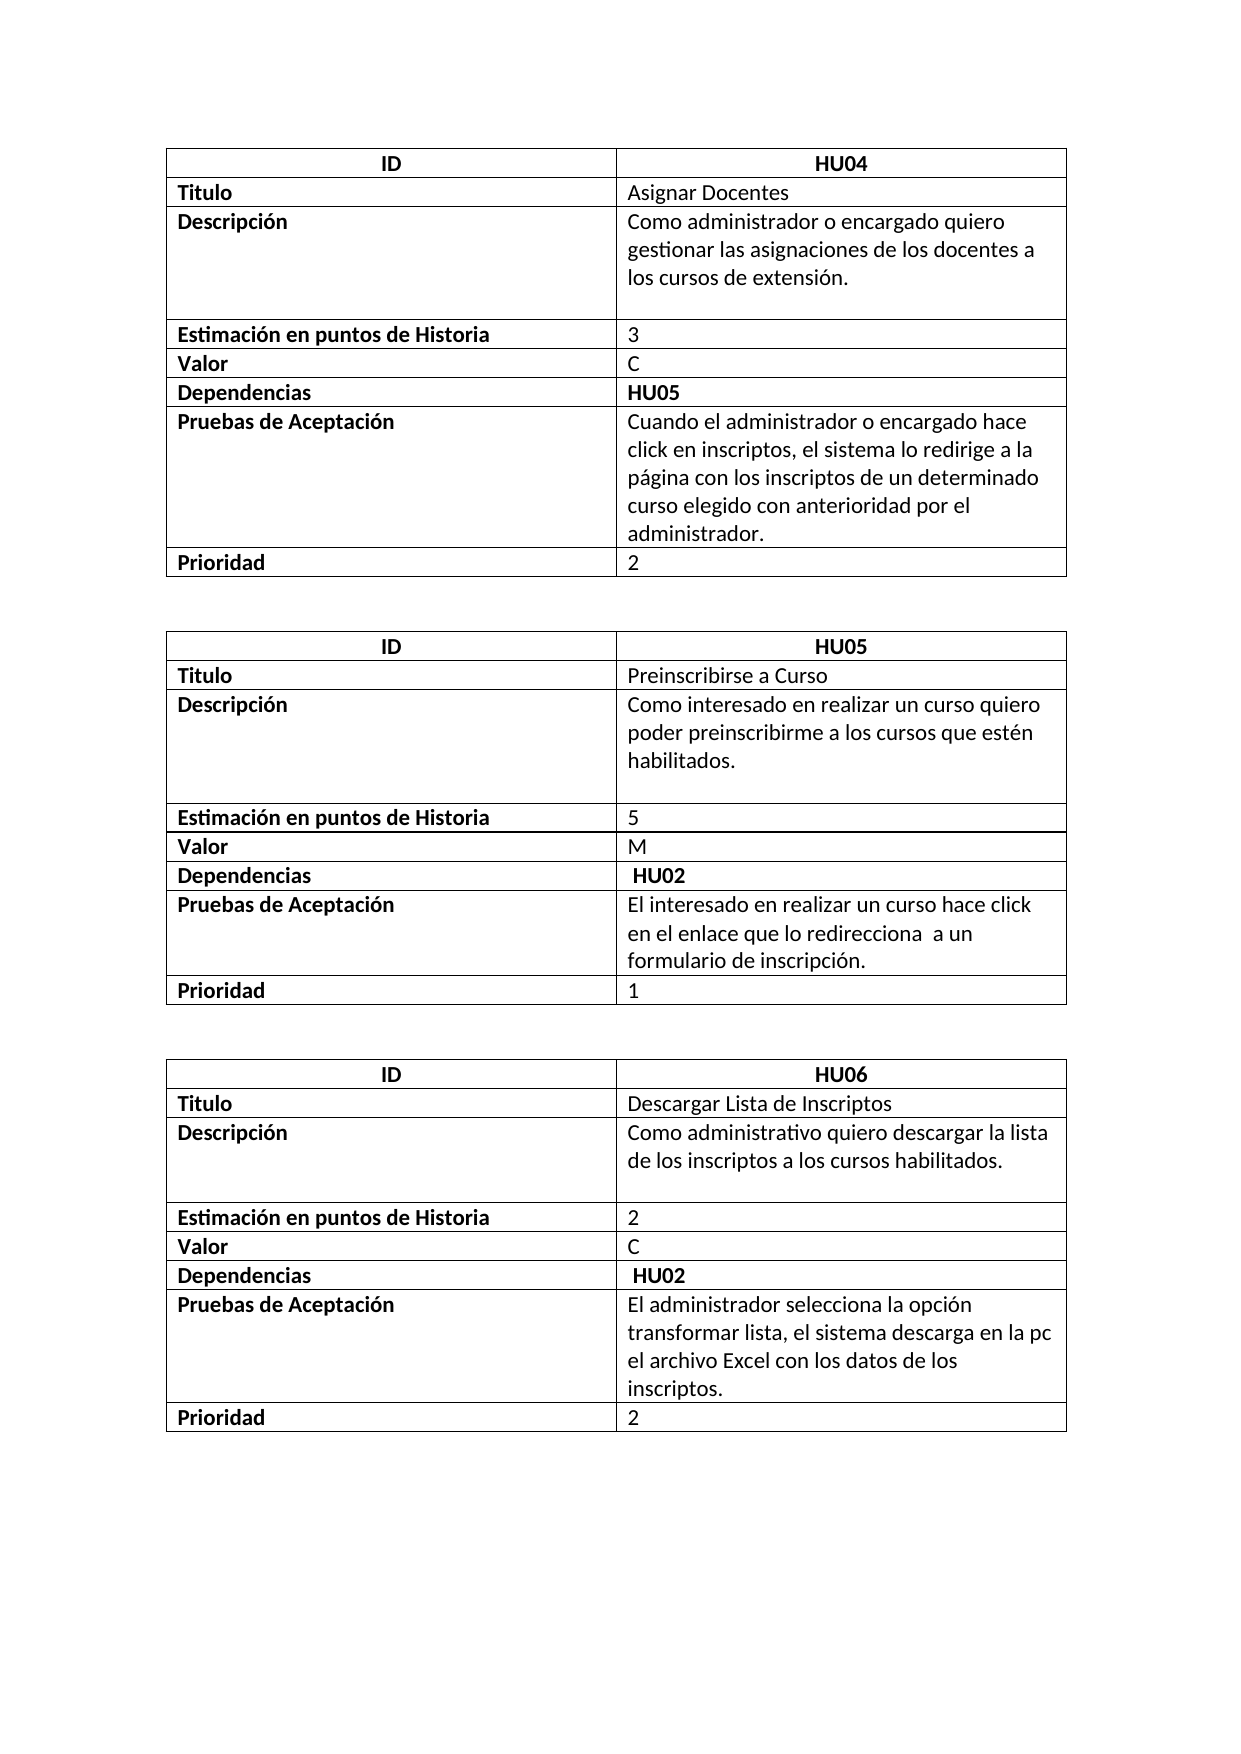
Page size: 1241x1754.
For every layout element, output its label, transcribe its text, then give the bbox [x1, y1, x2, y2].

table_cell C [617, 349, 1066, 377]
table_cell Como interesado en realizar un curso quiero poder preinscribirme a los cursos que estén habilitados. [617, 690, 1066, 802]
table_cell Titulo [167, 1089, 616, 1117]
table_cell Titulo [167, 178, 616, 206]
table_cell Prioridad [167, 976, 616, 1004]
table_cell Titulo [167, 661, 616, 689]
table_cell HU02 [617, 862, 1066, 889]
table_cell 2 [617, 1403, 1066, 1431]
table_header ID [167, 149, 616, 177]
table_cell Descripción [167, 690, 616, 802]
table_cell Estimación en puntos de Historia [167, 1203, 616, 1231]
table_cell Descripción [167, 1118, 616, 1202]
table_cell Valor [167, 1232, 616, 1260]
table_cell Estimación en puntos de Historia [167, 320, 616, 348]
table_cell Prioridad [167, 548, 616, 576]
table_header HU06 [617, 1060, 1066, 1088]
table_cell C [617, 1232, 1066, 1260]
table_cell Pruebas de Aceptación [167, 407, 616, 547]
table_cell M [617, 833, 1066, 861]
table_cell Asignar Docentes [617, 178, 1066, 206]
table_cell Descripción [167, 207, 616, 319]
table_cell 3 [617, 320, 1066, 348]
table_cell Como administrativo quiero descargar la lista de los inscriptos a los cursos habilitados. [617, 1118, 1066, 1202]
table_cell El administrador selecciona la opción transformar lista, el sistema descarga en la pc el archivo Excel con los datos de los inscriptos. [617, 1290, 1066, 1402]
table_cell HU05 [617, 378, 1066, 406]
table_header HU04 [617, 149, 1066, 177]
table_cell Dependencias [167, 378, 616, 406]
table_cell 2 [617, 1203, 1066, 1231]
table_cell Prioridad [167, 1403, 616, 1431]
table_header ID [167, 1060, 616, 1088]
table_cell HU02 [617, 1261, 1066, 1289]
table_header HU05 [617, 632, 1066, 660]
table_cell Preinscribirse a Curso [617, 661, 1066, 689]
table_cell Dependencias [167, 1261, 616, 1289]
table_cell El interesado en realizar un curso hace click en el enlace que lo redirecciona a un formulario de inscripción. [617, 891, 1066, 975]
table_header ID [167, 632, 616, 660]
table_cell 2 [617, 548, 1066, 576]
table_cell Valor [167, 349, 616, 377]
table_cell Como administrador o encargado quiero gestionar las asignaciones de los docentes a los cursos de extensión. [617, 207, 1066, 319]
table_cell Valor [167, 833, 616, 861]
table_cell 5 [617, 804, 1066, 831]
table_cell Pruebas de Aceptación [167, 1290, 616, 1402]
table_cell Pruebas de Aceptación [167, 891, 616, 975]
table_cell Descargar Lista de Inscriptos [617, 1089, 1066, 1117]
table_cell Dependencias [167, 862, 616, 889]
table_cell Estimación en puntos de Historia [167, 804, 616, 831]
table_cell 1 [617, 976, 1066, 1004]
